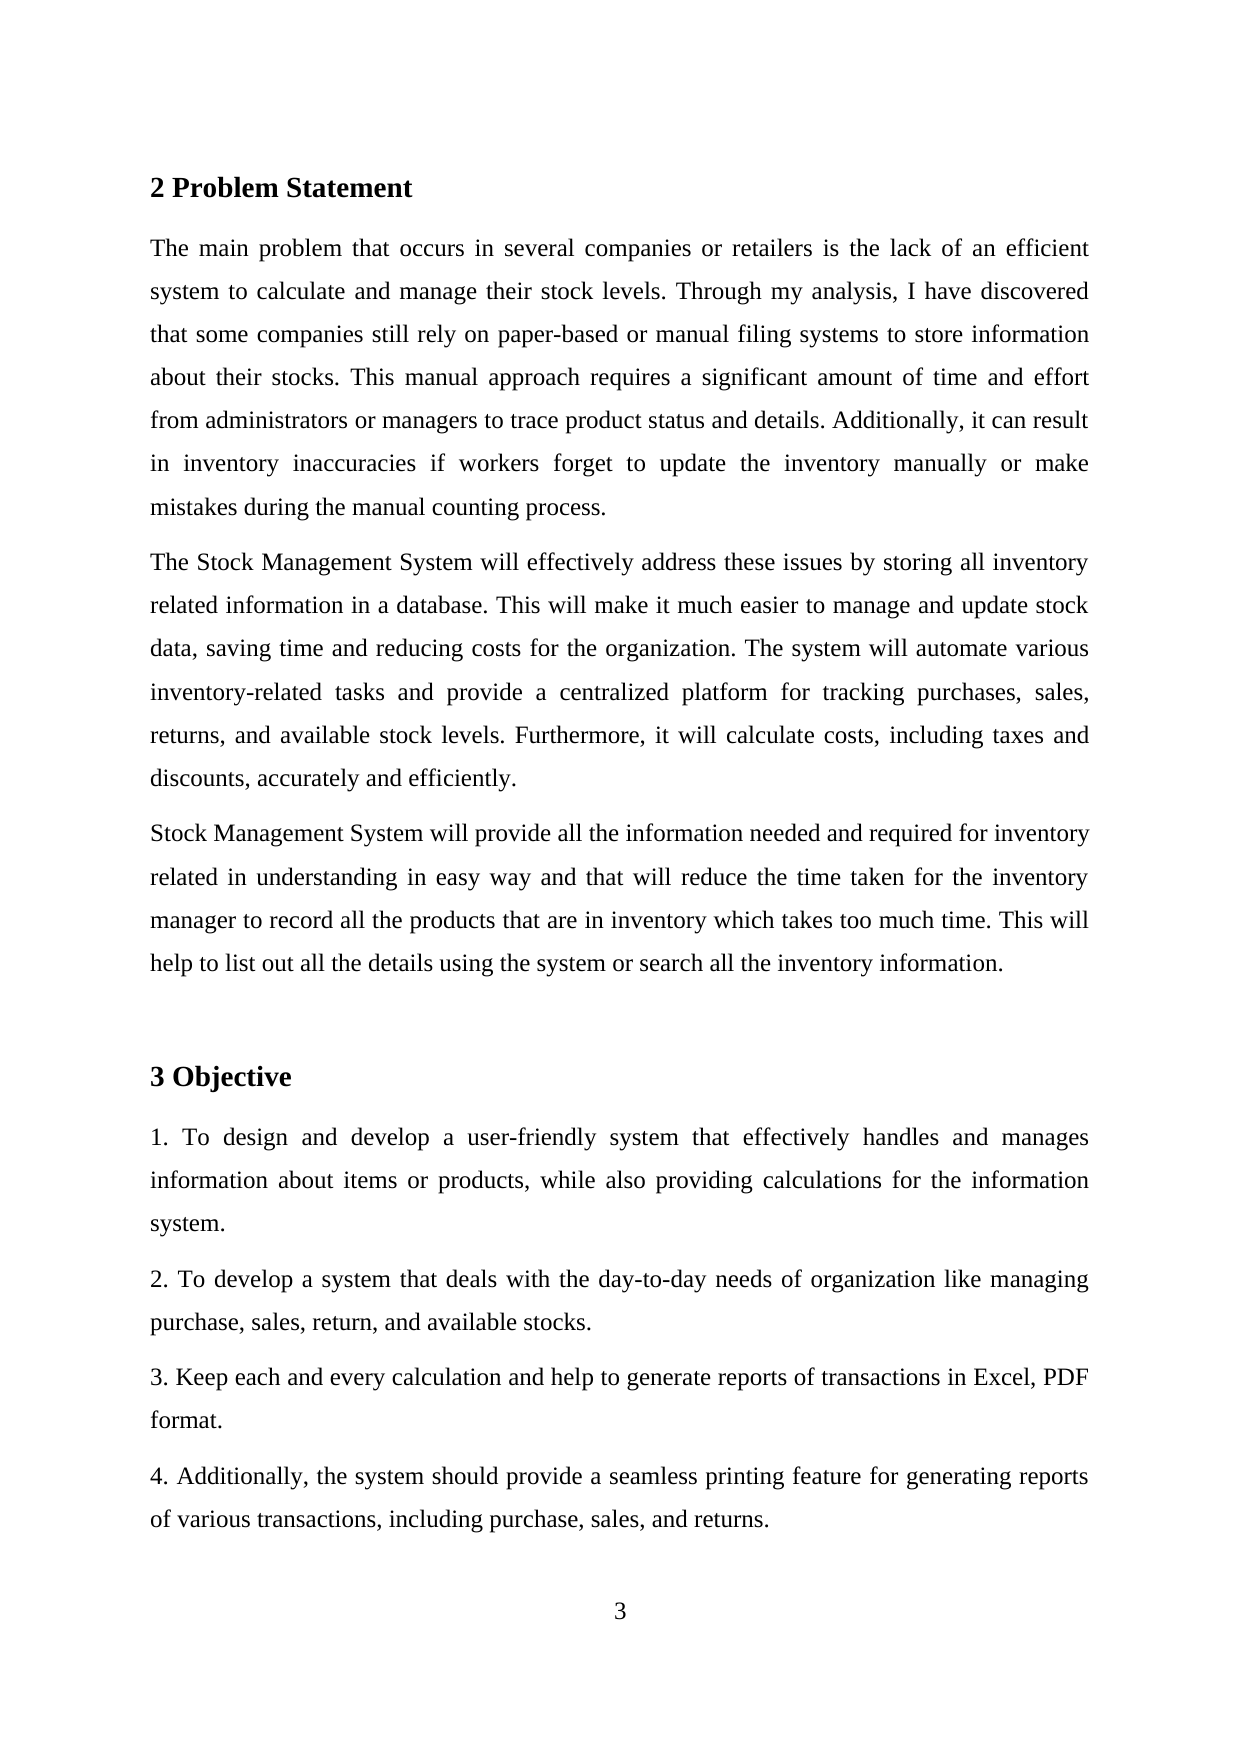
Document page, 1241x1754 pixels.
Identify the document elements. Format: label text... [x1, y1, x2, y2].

subtitle 2 Problem Statement [150, 170, 1090, 203]
text The main problem that occurs in several companies or retailers is the lack of an efficient system to calculate and manage their stock levels. Through my analysis, I have discovered that some companies still rely on paper-based or manual filing systems to store information about their stocks. This manual approach requires a significant amount of time and effort from administrators or managers to trace product status and details. Additionally, it can result in inventory inaccuracies if workers forget to update the inventory manually or make mistakes during the manual counting process. [150, 233, 1090, 520]
text The Stock Management System will effectively address these issues by storing all inventory related information in a database. This will make it much easier to manage and update stock data, saving time and reducing costs for the organization. The system will automate various inventory-related tasks and provide a centralized platform for tracking purchases, sales, returns, and available stock levels. Furthermore, it will calculate costs, including taxes and discounts, accurately and efficiently. [150, 547, 1090, 792]
subtitle 3 Objective [150, 1059, 1090, 1093]
text Stock Management System will provide all the information needed and required for inventory related in understanding in easy way and that will reduce the time taken for the inventory manager to record all the products that are in inventory which takes too much time. This will help to list out all the details using the system or search all the inventory information. [150, 818, 1090, 977]
text 1. To design and develop a user-friendly system that effectively handles and manages information about items or products, while also providing calculations for the information system. [150, 1122, 1090, 1237]
text 2. To develop a system that deals with the day-to-day needs of organization like managing purchase, sales, return, and available stocks. [150, 1264, 1090, 1336]
text 4. Additionally, the system should provide a seamless printing feature for generating reports of various transactions, including purchase, sales, and returns. [150, 1461, 1090, 1533]
text 3. Keep each and every calculation and help to generate reports of transactions in Excel, PDF format. [150, 1362, 1090, 1434]
